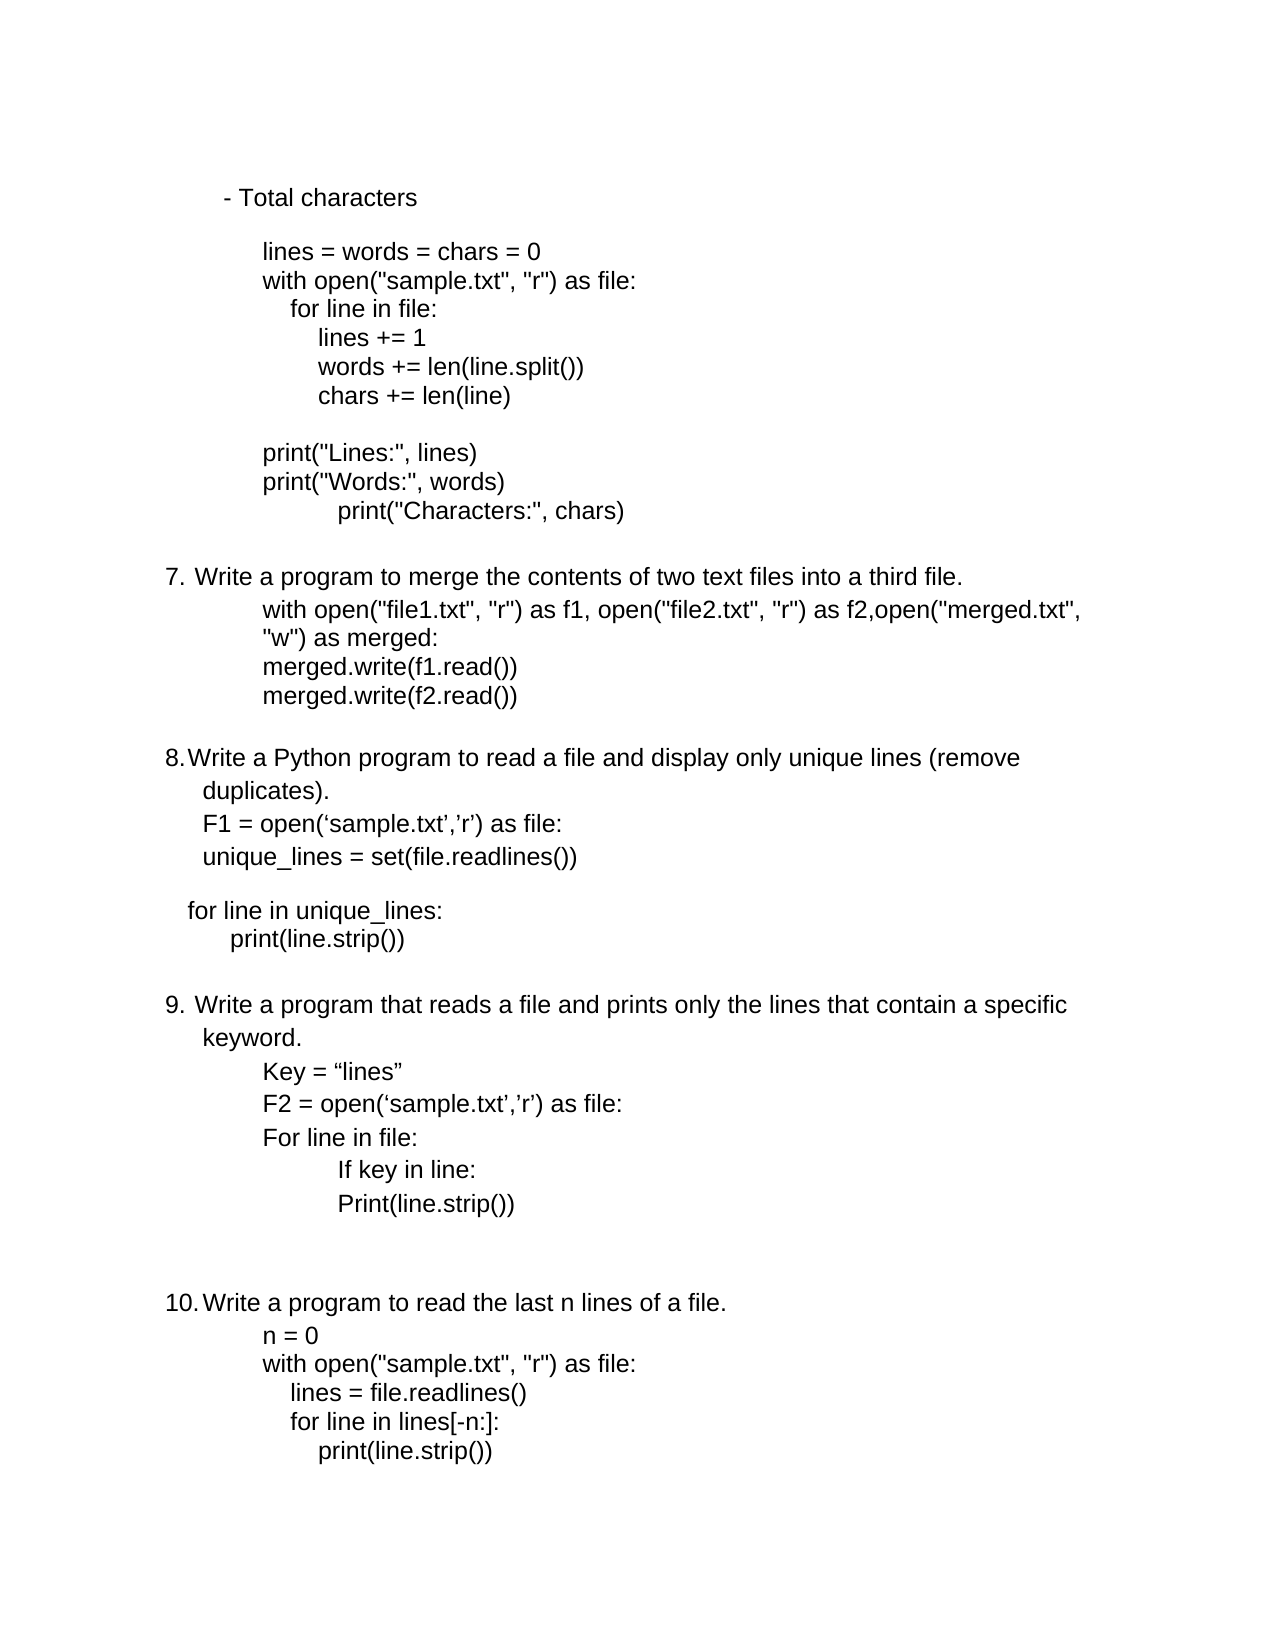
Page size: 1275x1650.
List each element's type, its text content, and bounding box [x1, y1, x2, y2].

list with open("sample.txt", "r") as file: [262, 1349, 1087, 1378]
text words += len(line.split()) [262, 352, 1087, 381]
list Key = “lines” [262, 1056, 1087, 1085]
list print("Characters:", chars) [277, 496, 1087, 524]
text for line in file: [262, 294, 1087, 323]
text lines = words = chars = 0 [262, 237, 1087, 266]
list merged.write(f2.read()) [262, 681, 1087, 710]
list merged.write(f1.read()) [262, 652, 1087, 681]
list Print(line.strip()) [262, 1188, 1087, 1217]
list Write a program to merge the contents of two text files into a third file. [165, 562, 1087, 590]
list - Total characters [202, 150, 1087, 212]
list F2 = open(‘sample.txt’,’r’) as file: [262, 1089, 1087, 1118]
text chars += len(line) [262, 381, 1087, 409]
text print("Words:", words) [262, 467, 1087, 496]
list print(line.strip()) [262, 1436, 1087, 1464]
text for line in unique_lines: [187, 896, 1087, 924]
list unique_lines = set(file.readlines()) [202, 842, 1087, 871]
list for line in lines[-n:]: [262, 1407, 1087, 1436]
list If key in line: [262, 1156, 1087, 1184]
text lines += 1 [262, 323, 1087, 352]
list lines = file.readlines() [262, 1378, 1087, 1407]
list For line in file: [262, 1122, 1087, 1151]
list Write a Python program to read a file and display only unique lines (remove duplicates). [165, 743, 1087, 804]
list Write a program that reads a file and prints only the lines that contain a specific keyword. [165, 990, 1087, 1052]
text print("Lines:", lines) [262, 438, 1087, 467]
text with open("sample.txt", "r") as file: [262, 266, 1087, 294]
list F1 = open(‘sample.txt’,’r’) as file: [202, 809, 1087, 837]
list print(line.strip()) [202, 924, 1087, 953]
list Write a program to read the last n lines of a file. [165, 1288, 1087, 1316]
list n = 0 [262, 1321, 1087, 1349]
list with open("file1.txt", "r") as f1, open("file2.txt", "r") as f2,open("merged.txt", "w") as merged: [262, 595, 1087, 652]
